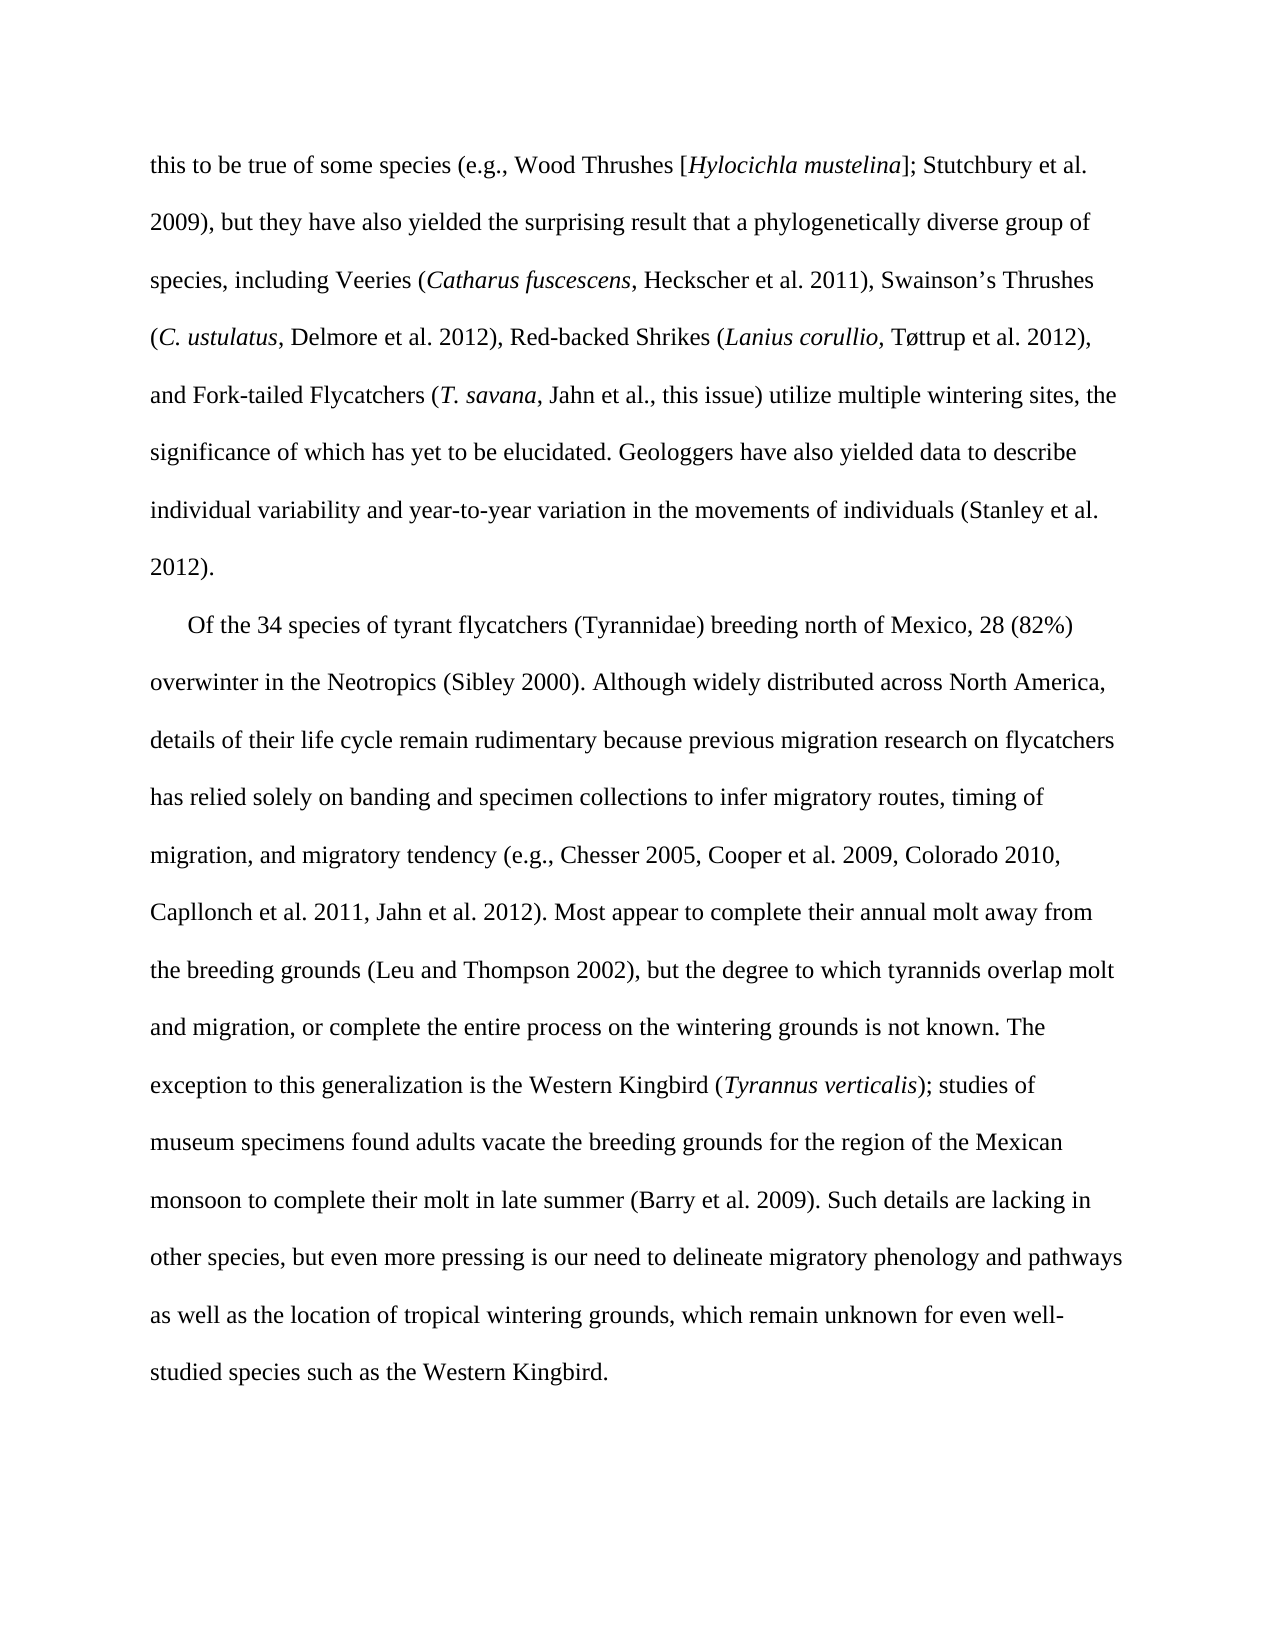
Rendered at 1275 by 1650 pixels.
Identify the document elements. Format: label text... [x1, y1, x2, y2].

text Of the 34 species of tyrant flycatchers (Tyrannidae) breeding north of Mexico, 28 (82%) overwinter in the Neotropics (Sibley 2000). Although widely distributed across North America, details of their life cycle remain rudimentary because previous migration research on flycatchers has relied solely on banding and specimen collections to infer migratory routes, timing of migration, and migratory tendency (e.g., Chesser 2005, Cooper et al. 2009, Colorado 2010, Capllonch et al. 2011, Jahn et al. 2012). Most appear to complete their annual molt away from the breeding grounds (Leu and Thompson 2002), but the degree to which tyrannids overlap molt and migration, or complete the entire process on the wintering grounds is not known. The exception to this generalization is the Western Kingbird (Tyrannus verticalis); studies of museum specimens found adults vacate the breeding grounds for the region of the Mexican monsoon to complete their molt in late summer (Barry et al. 2009). Such details are lacking in other species, but even more pressing is our need to delineate migratory phenology and pathways as well as the location of tropical wintering grounds, which remain unknown for even well-studied species such as the Western Kingbird. [150, 610, 1125, 1386]
